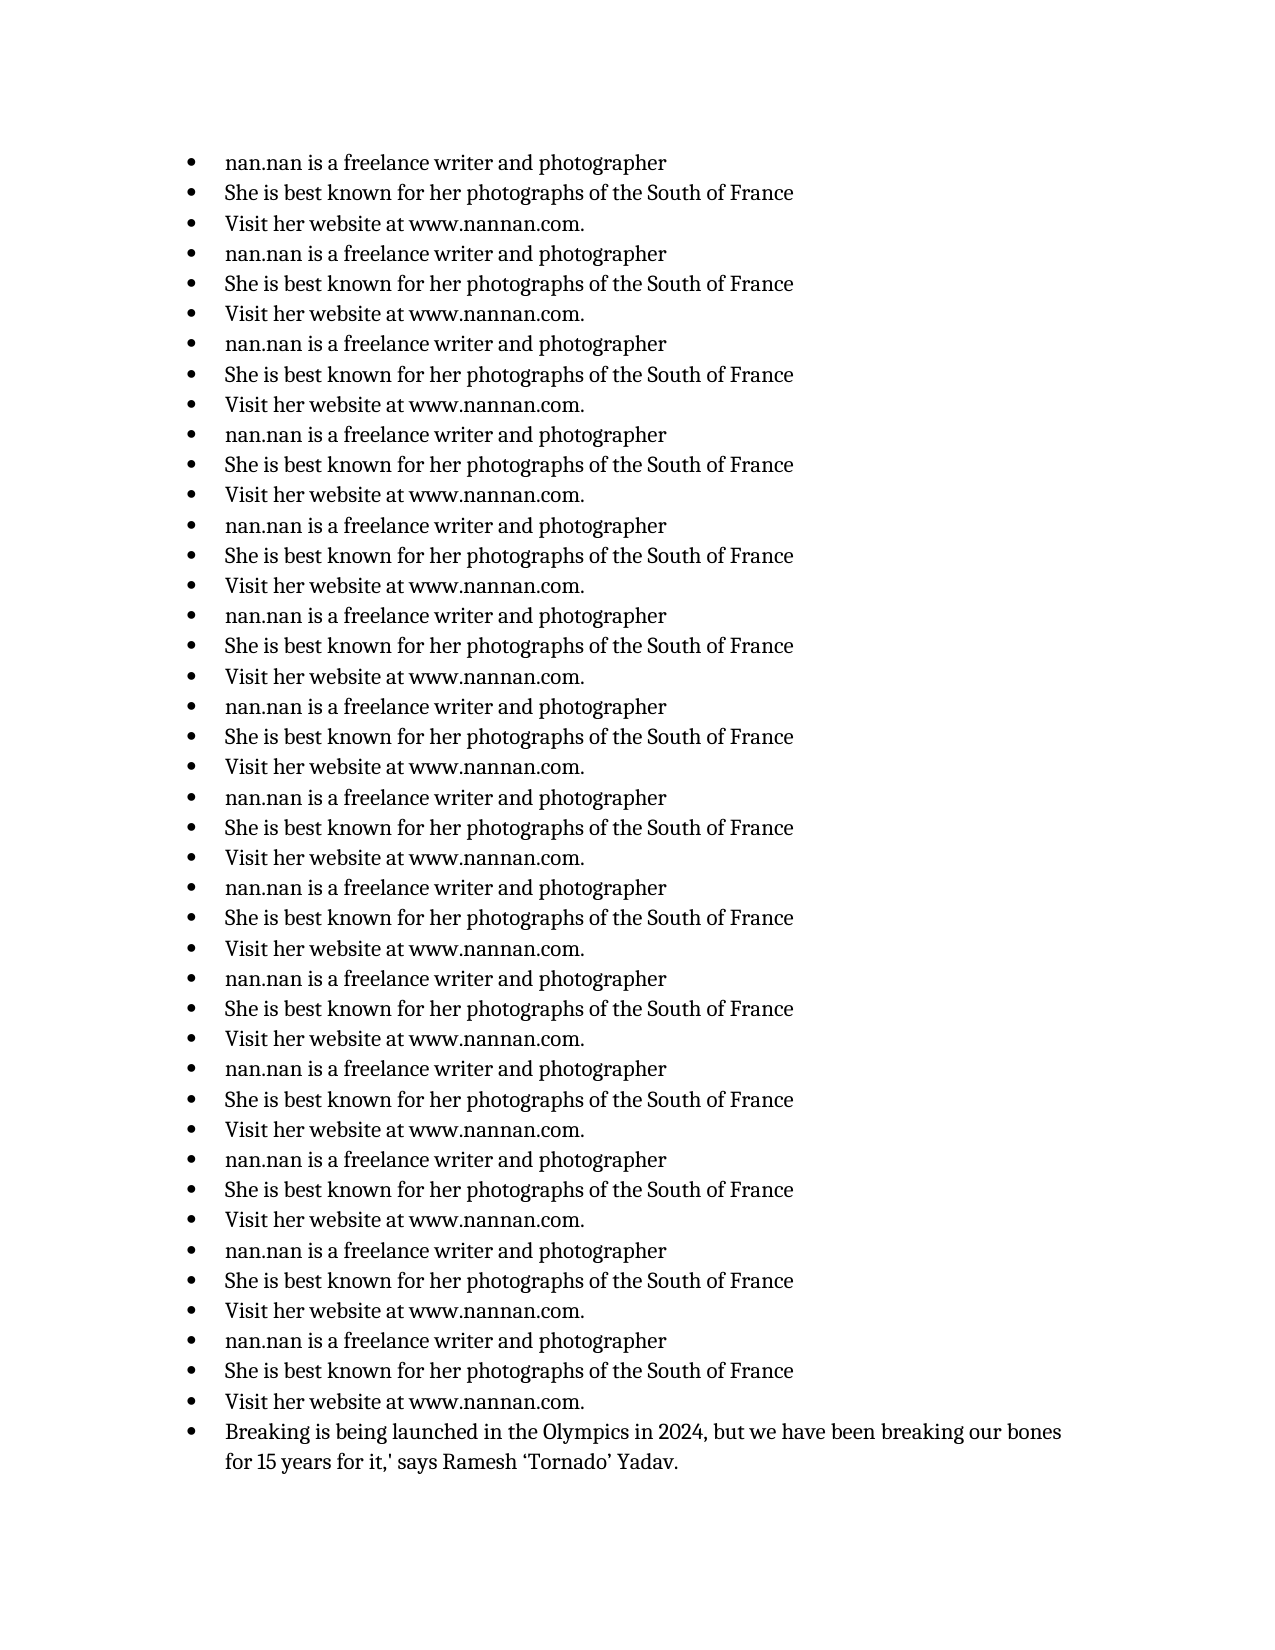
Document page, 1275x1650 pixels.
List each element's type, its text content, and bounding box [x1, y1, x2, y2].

list She is best known for her photographs of the South of France [187, 814, 1087, 841]
list Visit her website at www.nannan.com. [187, 845, 1087, 871]
list She is best known for her photographs of the South of France [187, 361, 1087, 388]
list Visit her website at www.nannan.com. [187, 1207, 1087, 1234]
list nan.nan is a freelance writer and photographer [187, 784, 1087, 811]
list nan.nan is a freelance writer and photographer [187, 1328, 1087, 1354]
list She is best known for her photographs of the South of France [187, 1177, 1087, 1203]
list Visit her website at www.nannan.com. [187, 482, 1087, 509]
list Visit her website at www.nannan.com. [187, 392, 1087, 418]
list nan.nan is a freelance writer and photographer [187, 422, 1087, 448]
list She is best known for her photographs of the South of France [187, 452, 1087, 478]
list nan.nan is a freelance writer and photographer [187, 966, 1087, 992]
list She is best known for her photographs of the South of France [187, 633, 1087, 660]
list nan.nan is a freelance writer and photographer [187, 694, 1087, 720]
list nan.nan is a freelance writer and photographer [187, 1056, 1087, 1083]
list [187, 241, 1087, 267]
list nan.nan is a freelance writer and photographer [187, 331, 1087, 358]
list nan.nan is a freelance writer and photographer [187, 512, 1087, 539]
list Visit her website at www.nannan.com. [187, 210, 1087, 237]
list She is best known for her photographs of the South of France [187, 1086, 1087, 1113]
list Visit her website at www.nannan.com. [187, 663, 1087, 690]
list Breaking is being launched in the Olympics in 2024, but we have been breaking our bones for 15 years for it,' says Ramesh ‘Tornado’ Yadav. [187, 1419, 1087, 1475]
list Visit her website at www.nannan.com. [187, 935, 1087, 962]
list Visit her website at www.nannan.com. [187, 1117, 1087, 1143]
list She is best known for her photographs of the South of France [187, 543, 1087, 569]
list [187, 180, 1087, 207]
list She is best known for her photographs of the South of France [187, 905, 1087, 932]
list nan.nan is a freelance writer and photographer [187, 875, 1087, 901]
list Visit her website at www.nannan.com. [187, 1298, 1087, 1324]
list nan.nan is a freelance writer and photographer [187, 1147, 1087, 1173]
list She is best known for her photographs of the South of France [187, 996, 1087, 1022]
list She is best known for her photographs of the South of France [187, 724, 1087, 750]
list She is best known for her photographs of the South of France [187, 271, 1087, 297]
list She is best known for her photographs of the South of France [187, 1268, 1087, 1294]
list Visit her website at www.nannan.com. [187, 1388, 1087, 1415]
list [187, 150, 1087, 176]
list Visit her website at www.nannan.com. [187, 301, 1087, 327]
list She is best known for her photographs of the South of France [187, 1358, 1087, 1385]
list Visit her website at www.nannan.com. [187, 1026, 1087, 1052]
list Visit her website at www.nannan.com. [187, 573, 1087, 599]
list nan.nan is a freelance writer and photographer [187, 603, 1087, 629]
list Visit her website at www.nannan.com. [187, 754, 1087, 781]
list nan.nan is a freelance writer and photographer [187, 1237, 1087, 1264]
